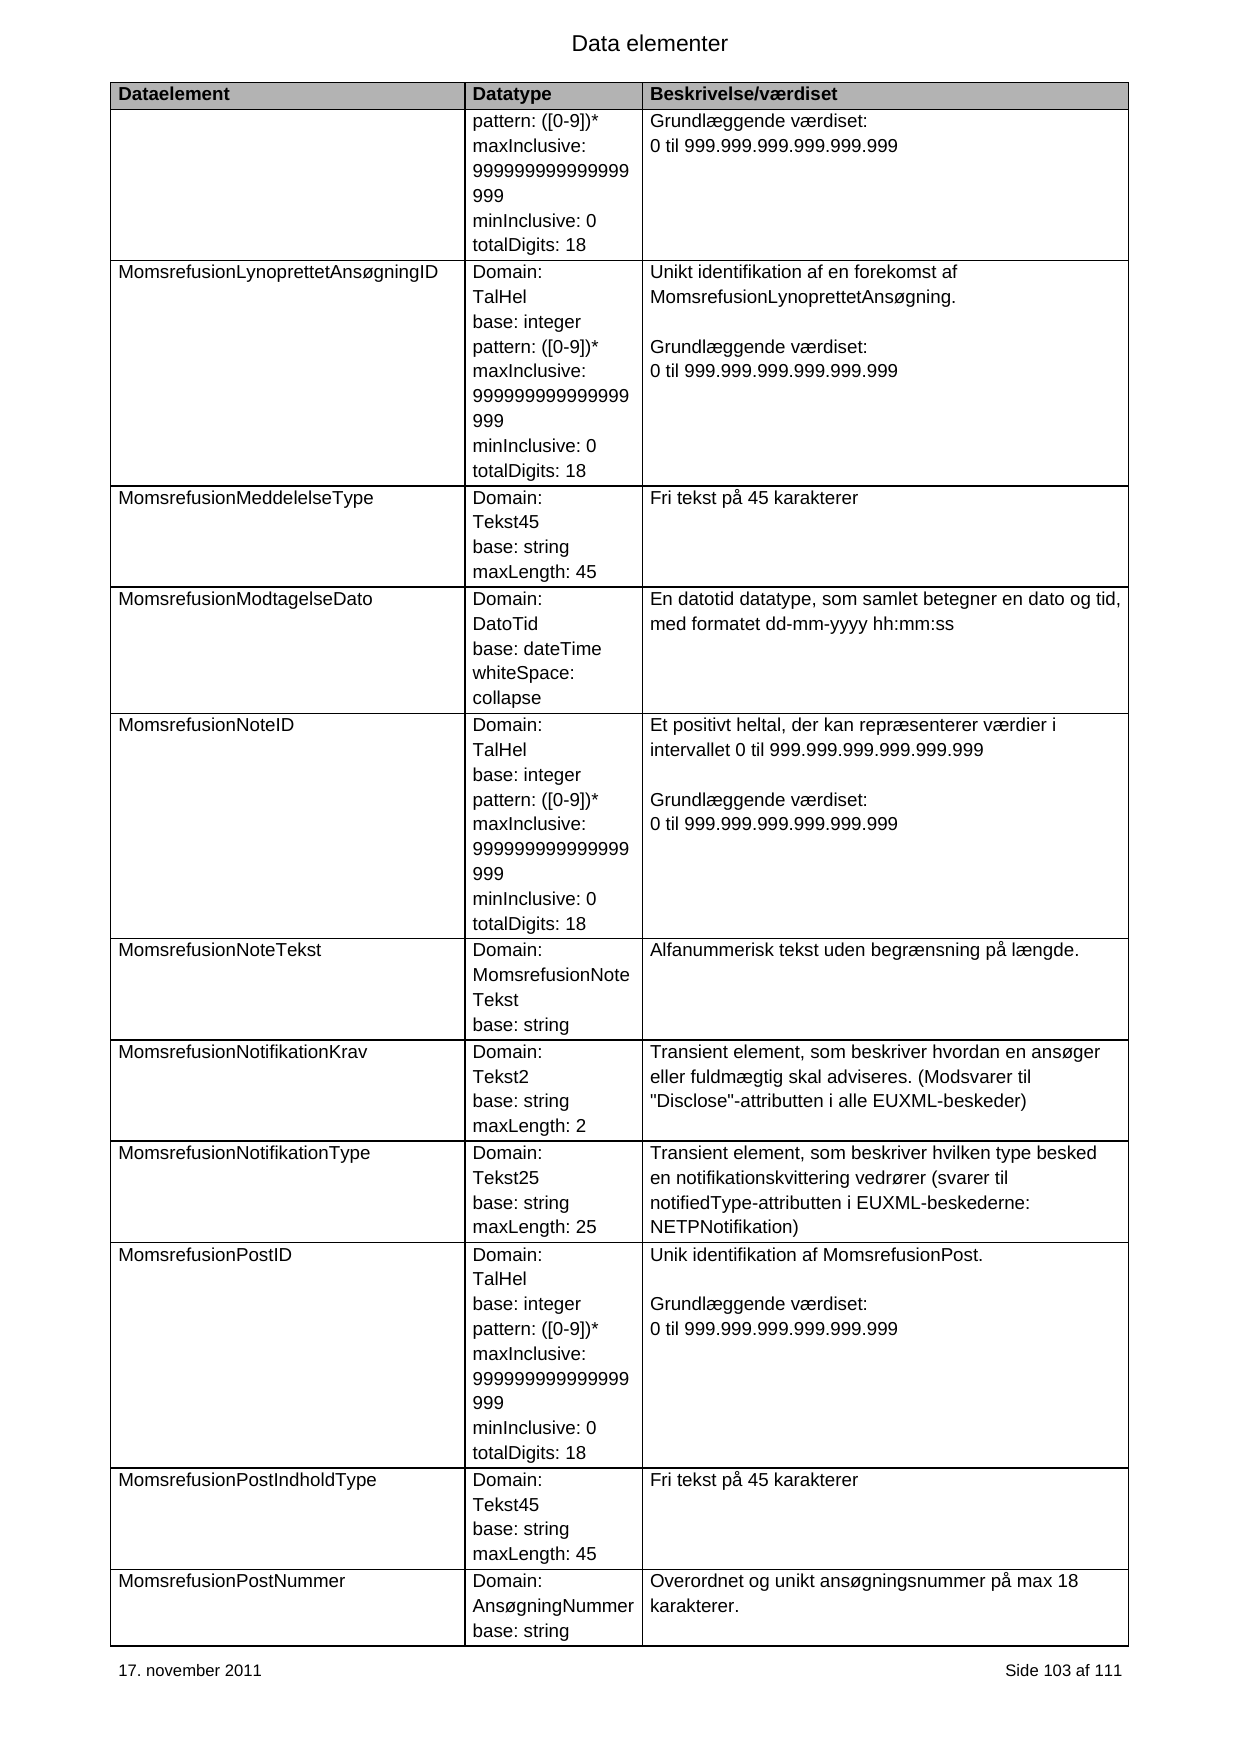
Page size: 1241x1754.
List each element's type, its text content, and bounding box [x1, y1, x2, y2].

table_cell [111, 1570, 464, 1645]
table_cell Domain: TalHel base: integer pattern: ([0-9])* maxInclusive: 999999999999999999 minInclusive: 0 totalDigits: 18 [466, 714, 642, 938]
table_cell Domain: DatoTid base: dateTime whiteSpace: collapse [466, 588, 642, 712]
table_cell Alfanummerisk tekst uden begrænsning på længde. [643, 939, 1128, 1039]
table_cell Transient element, som beskriver hvordan en ansøger eller fuldmægtig skal adviseres. (Modsvarer til "Disclose"-attributten i alle EUXML-beskeder) [643, 1041, 1128, 1140]
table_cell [466, 1570, 642, 1645]
table_cell MomsrefusionLynoprettetAnsøgningID [111, 261, 464, 485]
table_cell En datotid datatype, som samlet betegner en dato og tid, med formatet dd-mm-yyyy hh:mm:ss [643, 588, 1128, 712]
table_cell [111, 110, 464, 259]
table_cell Fri tekst på 45 karakterer [643, 1469, 1128, 1568]
table_cell MomsrefusionNotifikationKrav [111, 1041, 464, 1140]
table_cell Et positivt heltal, der kan repræsenterer værdier i intervallet 0 til 999.999.999.999.999.999 Grundlæggende værdiset: 0 til 999.999.999.999.999.999 [643, 714, 1128, 938]
table_cell Domain: Tekst25 base: string maxLength: 25 [466, 1142, 642, 1242]
table_cell Domain: MomsrefusionNoteTekst base: string [466, 939, 642, 1039]
table_cell MomsrefusionNotifikationType [111, 1142, 464, 1242]
table_cell MomsrefusionNoteID [111, 714, 464, 938]
table_cell Unik identifikation af MomsrefusionPost. Grundlæggende værdiset: 0 til 999.999.999.999.999.999 [643, 1243, 1128, 1467]
table_cell Domain: TalHel base: integer pattern: ([0-9])* maxInclusive: 999999999999999999 minInclusive: 0 totalDigits: 18 [466, 261, 642, 485]
table_cell MomsrefusionMeddelelseType [111, 487, 464, 586]
table_header Datatype [466, 83, 642, 109]
table_cell Domain: Tekst45 base: string maxLength: 45 [466, 487, 642, 586]
table_cell Domain: Tekst45 base: string maxLength: 45 [466, 1469, 642, 1568]
table_cell MomsrefusionNoteTekst [111, 939, 464, 1039]
table_header Dataelement [111, 83, 464, 109]
table_header Beskrivelse/værdiset [643, 83, 1128, 109]
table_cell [643, 110, 1128, 259]
table_cell Fri tekst på 45 karakterer [643, 487, 1128, 586]
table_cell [466, 110, 642, 259]
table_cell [643, 1570, 1128, 1645]
table_cell Unikt identifikation af en forekomst af MomsrefusionLynoprettetAnsøgning. Grundlæggende værdiset: 0 til 999.999.999.999.999.999 [643, 261, 1128, 485]
table_cell Domain: TalHel base: integer pattern: ([0-9])* maxInclusive: 999999999999999999 minInclusive: 0 totalDigits: 18 [466, 1243, 642, 1467]
table_cell Transient element, som beskriver hvilken type besked en notifikationskvittering vedrører (svarer til notifiedType-attributten i EUXML-beskederne: NETPNotifikation) [643, 1142, 1128, 1242]
table_cell MomsrefusionPostID [111, 1243, 464, 1467]
table_cell MomsrefusionPostIndholdType [111, 1469, 464, 1568]
table_cell Domain: Tekst2 base: string maxLength: 2 [466, 1041, 642, 1140]
table_cell MomsrefusionModtagelseDato [111, 588, 464, 712]
